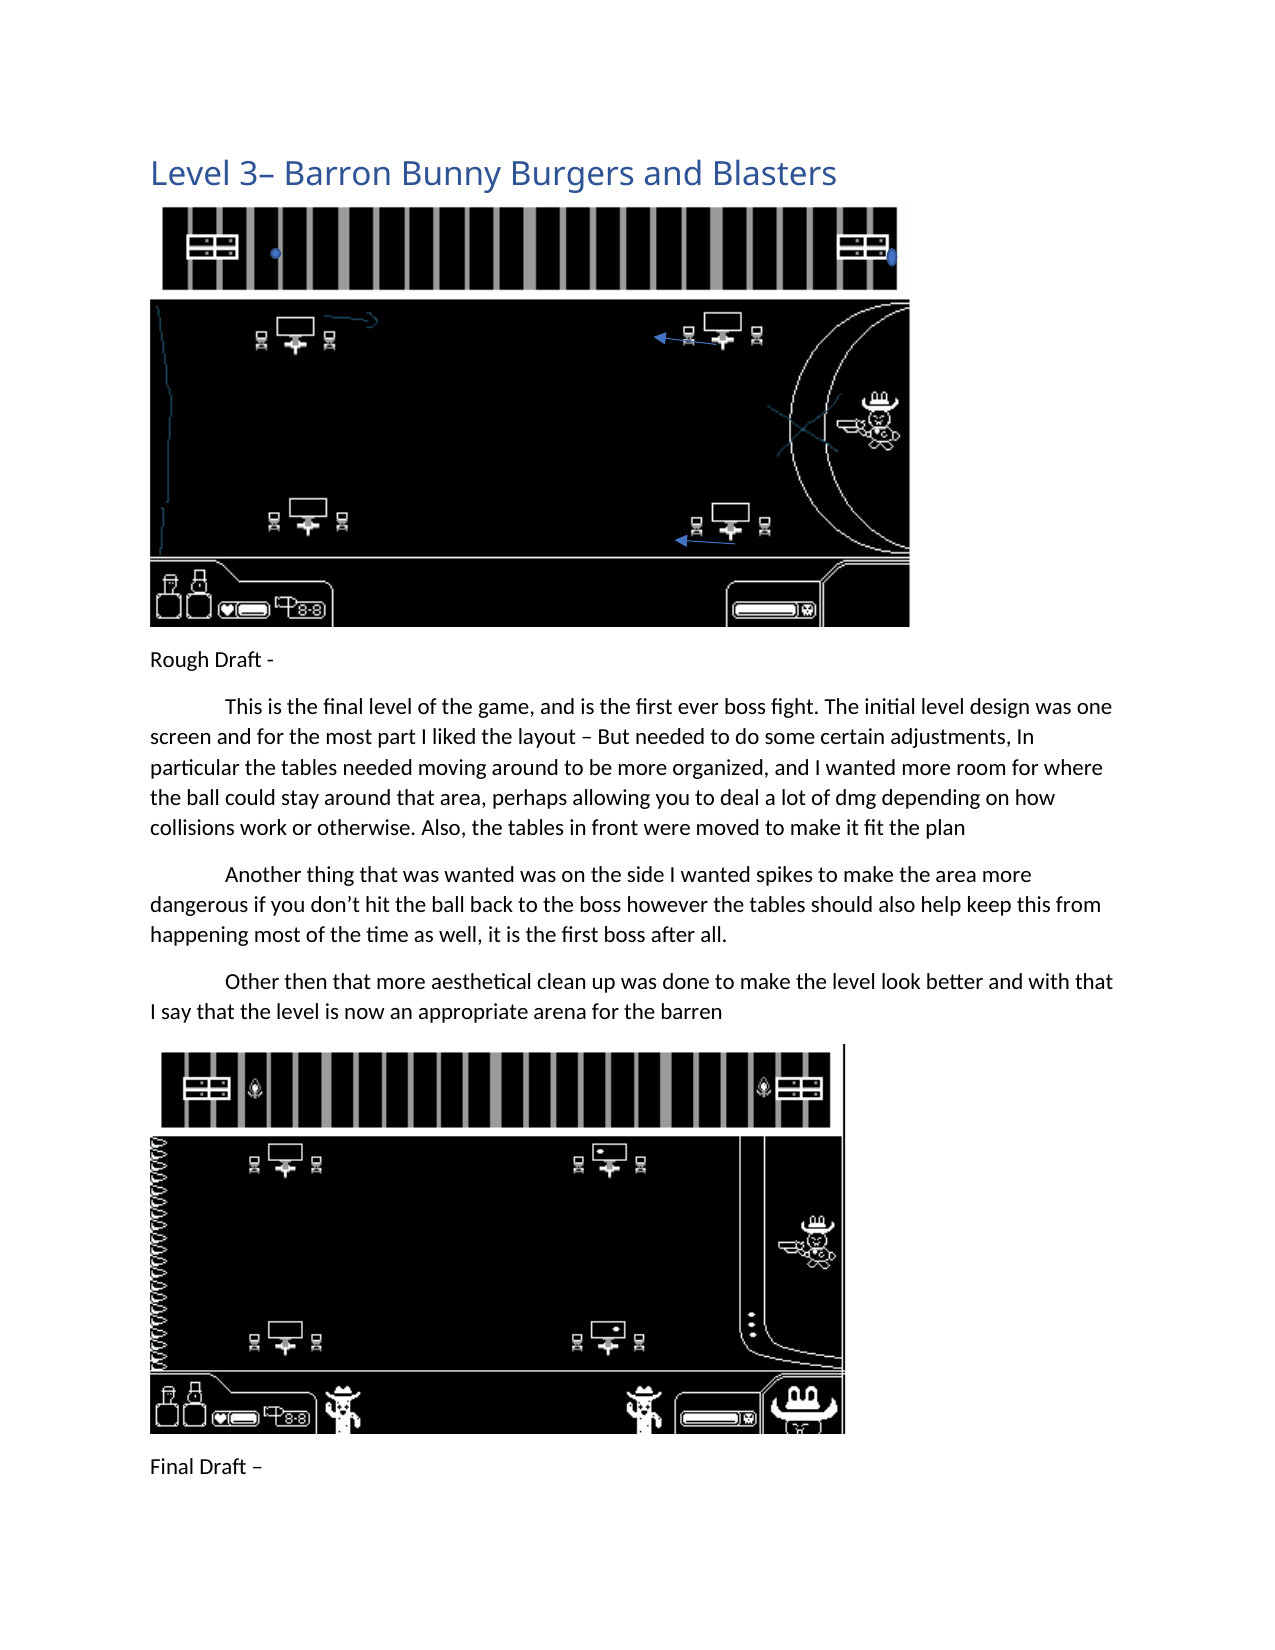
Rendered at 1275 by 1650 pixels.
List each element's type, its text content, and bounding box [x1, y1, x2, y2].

picture [150, 198, 911, 627]
text Rough Draft - [150, 645, 1125, 673]
text Final Draft – [150, 1452, 1125, 1481]
text Another thing that was wanted was on the side I wanted spikes to make the area more dangerous if you don’t hit the ball back to the boss however the tables should also help keep this from happening most of the time as well, it is the first boss after all. [150, 860, 1125, 948]
subtitle Level 3– Barron Bunny Burgers and Blasters [150, 150, 1125, 195]
text Other then that more aesthetical clean up was done to make the level look better and with that I say that the level is now an appropriate arena for the barren [150, 967, 1125, 1025]
text This is the final level of the game, and is the first ever boss fight. The initial level design was one screen and for the most part I liked the layout – But needed to do some certain adjustments, In particular the tables needed moving around to be more organized, and I wanted more room for where the ball could stay around that area, perhaps allowing you to deal a lot of dmg depending on how collisions work or otherwise. Also, the tables in front were moved to make it fit the plan [150, 692, 1125, 841]
picture [150, 1044, 846, 1434]
